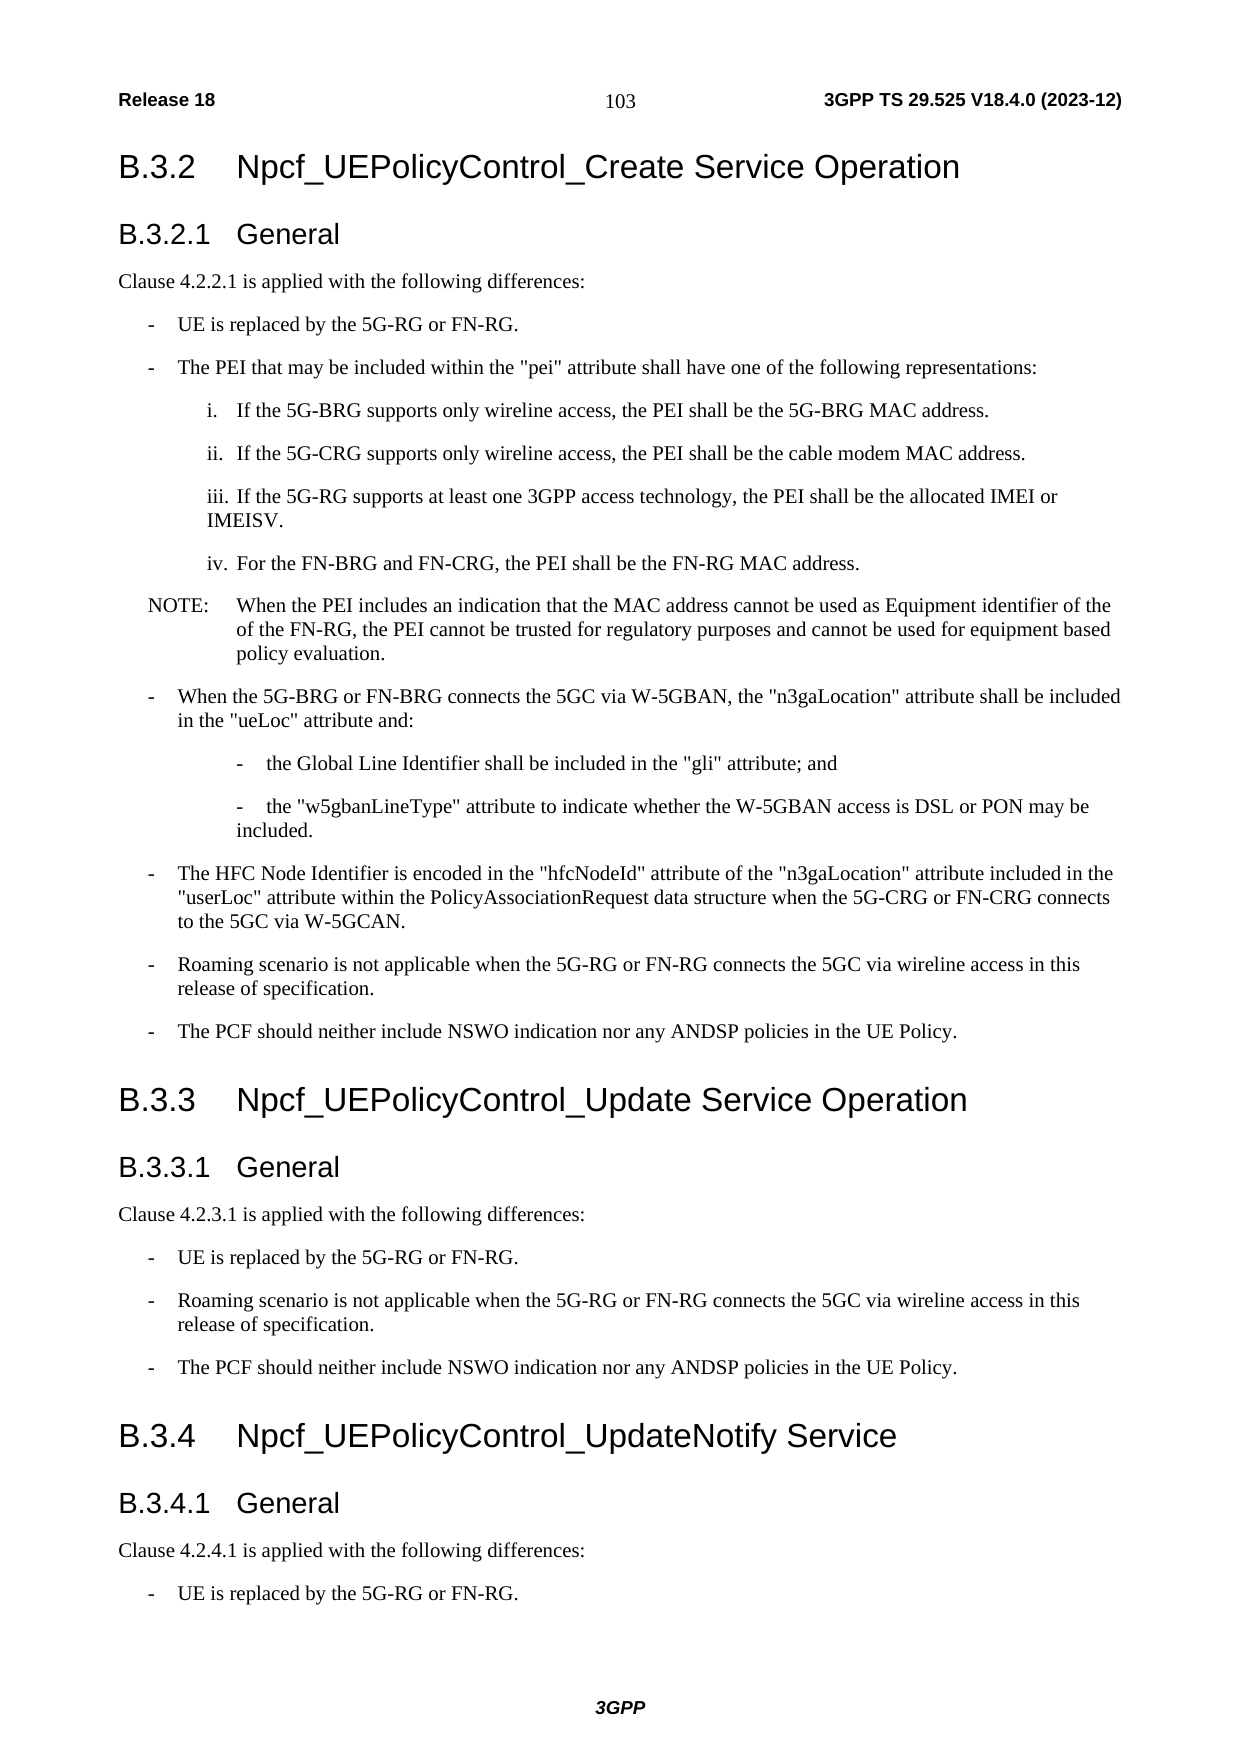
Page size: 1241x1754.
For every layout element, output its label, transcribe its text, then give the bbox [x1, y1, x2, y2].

text - UE is replaced by the 5G-RG or FN-RG. [148, 312, 1122, 336]
text - Roaming scenario is not applicable when the 5G-RG or FN-RG connects the 5GC via wireline access in this release of specification. [148, 952, 1122, 1000]
text - Roaming scenario is not applicable when the 5G-RG or FN-RG connects the 5GC via wireline access in this release of specification. [148, 1288, 1122, 1336]
text Clause 4.2.3.1 is applied with the following differences: [118, 1202, 1122, 1226]
text i. If the 5G-BRG supports only wireline access, the PEI shall be the 5G-BRG MAC address. [207, 398, 1122, 422]
text Clause 4.2.2.1 is applied with the following differences: [118, 269, 1122, 293]
text iii. If the 5G-RG supports at least one 3GPP access technology, the PEI shall be the allocated IMEI or IMEISV. [207, 483, 1122, 532]
subtitle B.3.2.1 General [118, 217, 1122, 251]
text NOTE: When the PEI includes an indication that the MAC address cannot be used as Equipment identifier of the of the FN-RG, the PEI cannot be trusted for regulatory purposes and cannot be used for equipment based policy evaluation. [148, 593, 1122, 665]
text iv. For the FN-BRG and FN-CRG, the PEI shall be the FN-RG MAC address. [207, 550, 1122, 574]
text - UE is replaced by the 5G-RG or FN-RG. [148, 1581, 1122, 1605]
text - the Global Line Identifier shall be included in the "gli" attribute; and [236, 751, 1122, 775]
text - The PCF should neither include NSWO indication nor any ANDSP policies in the UE Policy. [148, 1018, 1122, 1043]
subtitle B.3.4 Npcf_UEPolicyControl_UpdateNotify Service [118, 1416, 1122, 1454]
subtitle B.3.3.1 General [118, 1150, 1122, 1183]
text - UE is replaced by the 5G-RG or FN-RG. [148, 1245, 1122, 1269]
text - When the 5G-BRG or FN-BRG connects the 5GC via W-5GBAN, the "n3gaLocation" attribute shall be included in the "ueLoc" attribute and: [148, 684, 1122, 732]
text - The PCF should neither include NSWO indication nor any ANDSP policies in the UE Policy. [148, 1354, 1122, 1379]
text ii. If the 5G-CRG supports only wireline access, the PEI shall be the cable modem MAC address. [207, 441, 1122, 465]
subtitle B.3.3 Npcf_UEPolicyControl_Update Service Operation [118, 1080, 1122, 1118]
subtitle B.3.4.1 General [118, 1486, 1122, 1519]
text - The HFC Node Identifier is encoded in the "hfcNodeId" attribute of the "n3gaLocation" attribute included in the "userLoc" attribute within the PolicyAssociationRequest data structure when the 5G-CRG or FN-CRG connects to the 5GC via W-5GCAN. [148, 861, 1122, 933]
text - The PEI that may be included within the "pei" attribute shall have one of the following representations: [148, 355, 1122, 379]
text Clause 4.2.4.1 is applied with the following differences: [118, 1538, 1122, 1562]
subtitle B.3.2 Npcf_UEPolicyControl_Create Service Operation [118, 147, 1122, 186]
text - the "w5gbanLineType" attribute to indicate whether the W-5GBAN access is DSL or PON may be included. [236, 794, 1122, 842]
